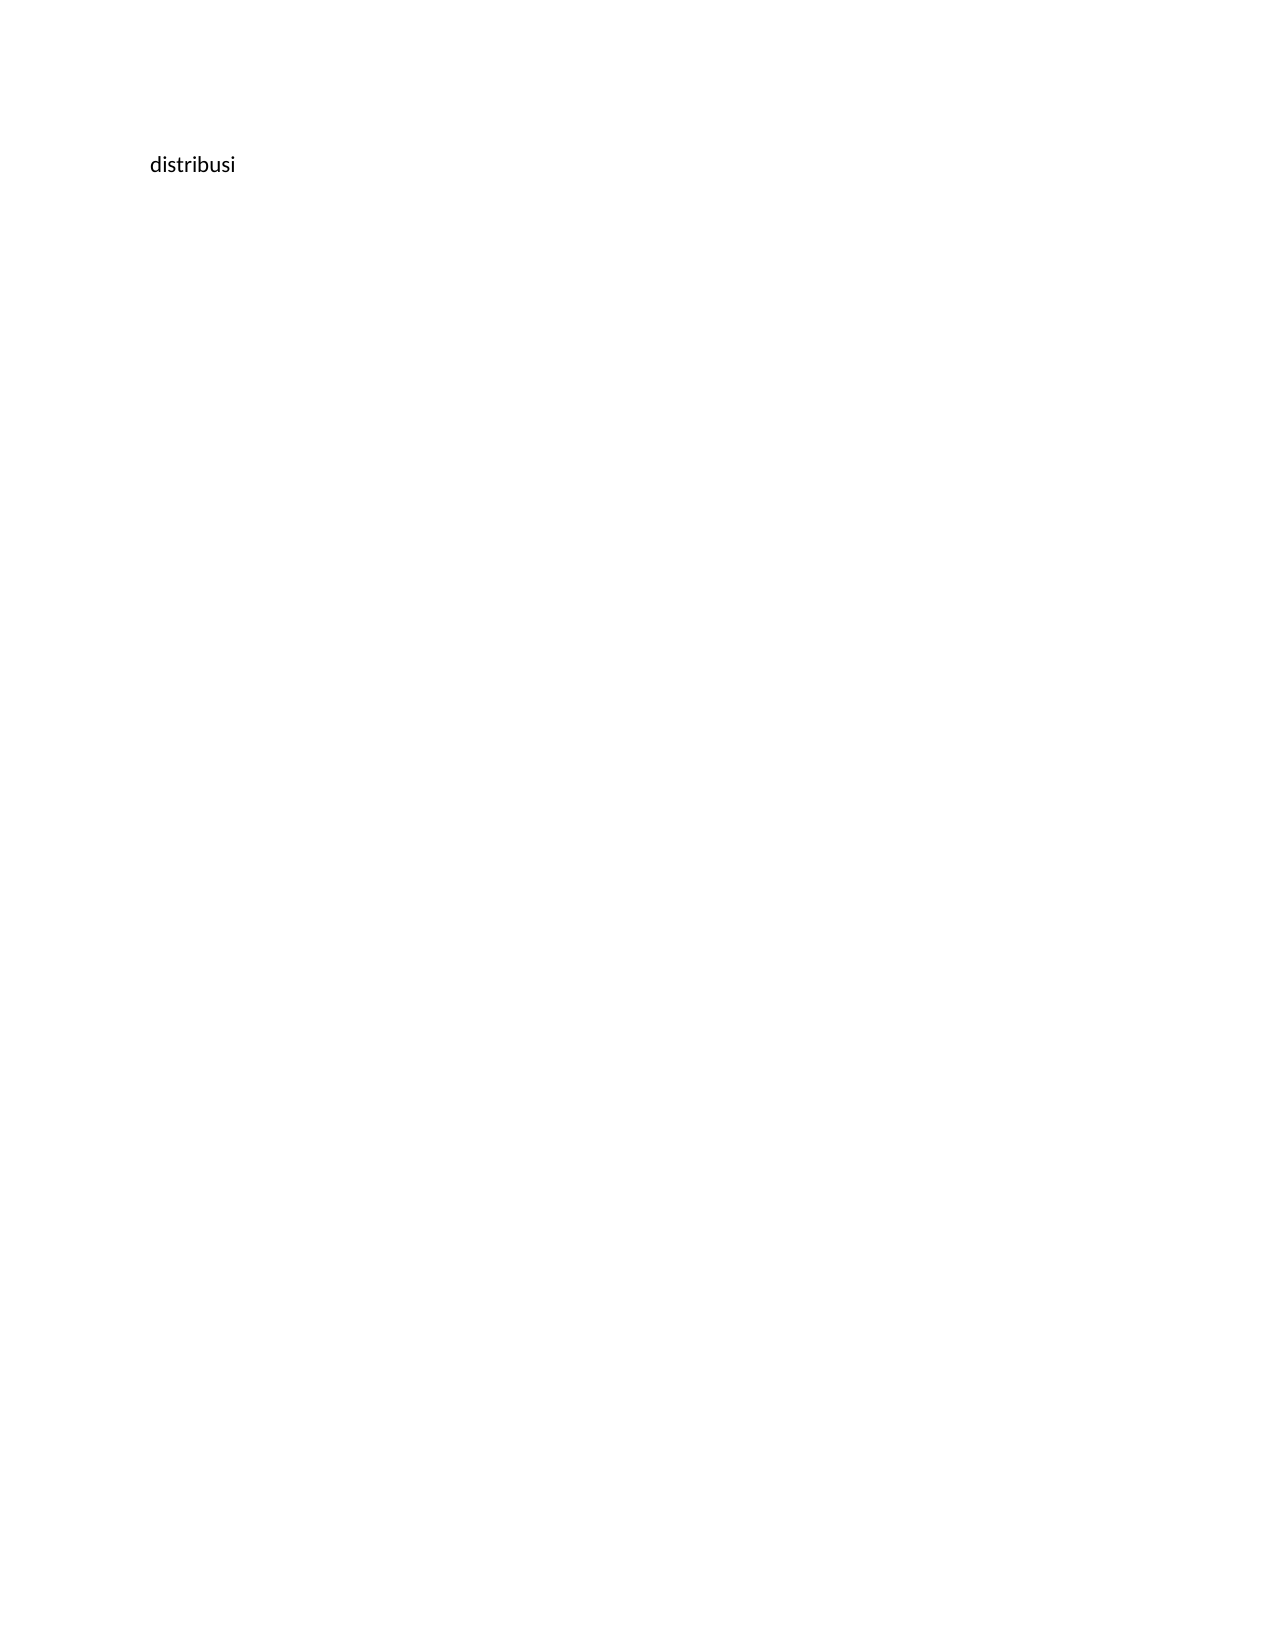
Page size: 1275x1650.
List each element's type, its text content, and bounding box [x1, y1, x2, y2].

text distribusi [150, 150, 1125, 178]
